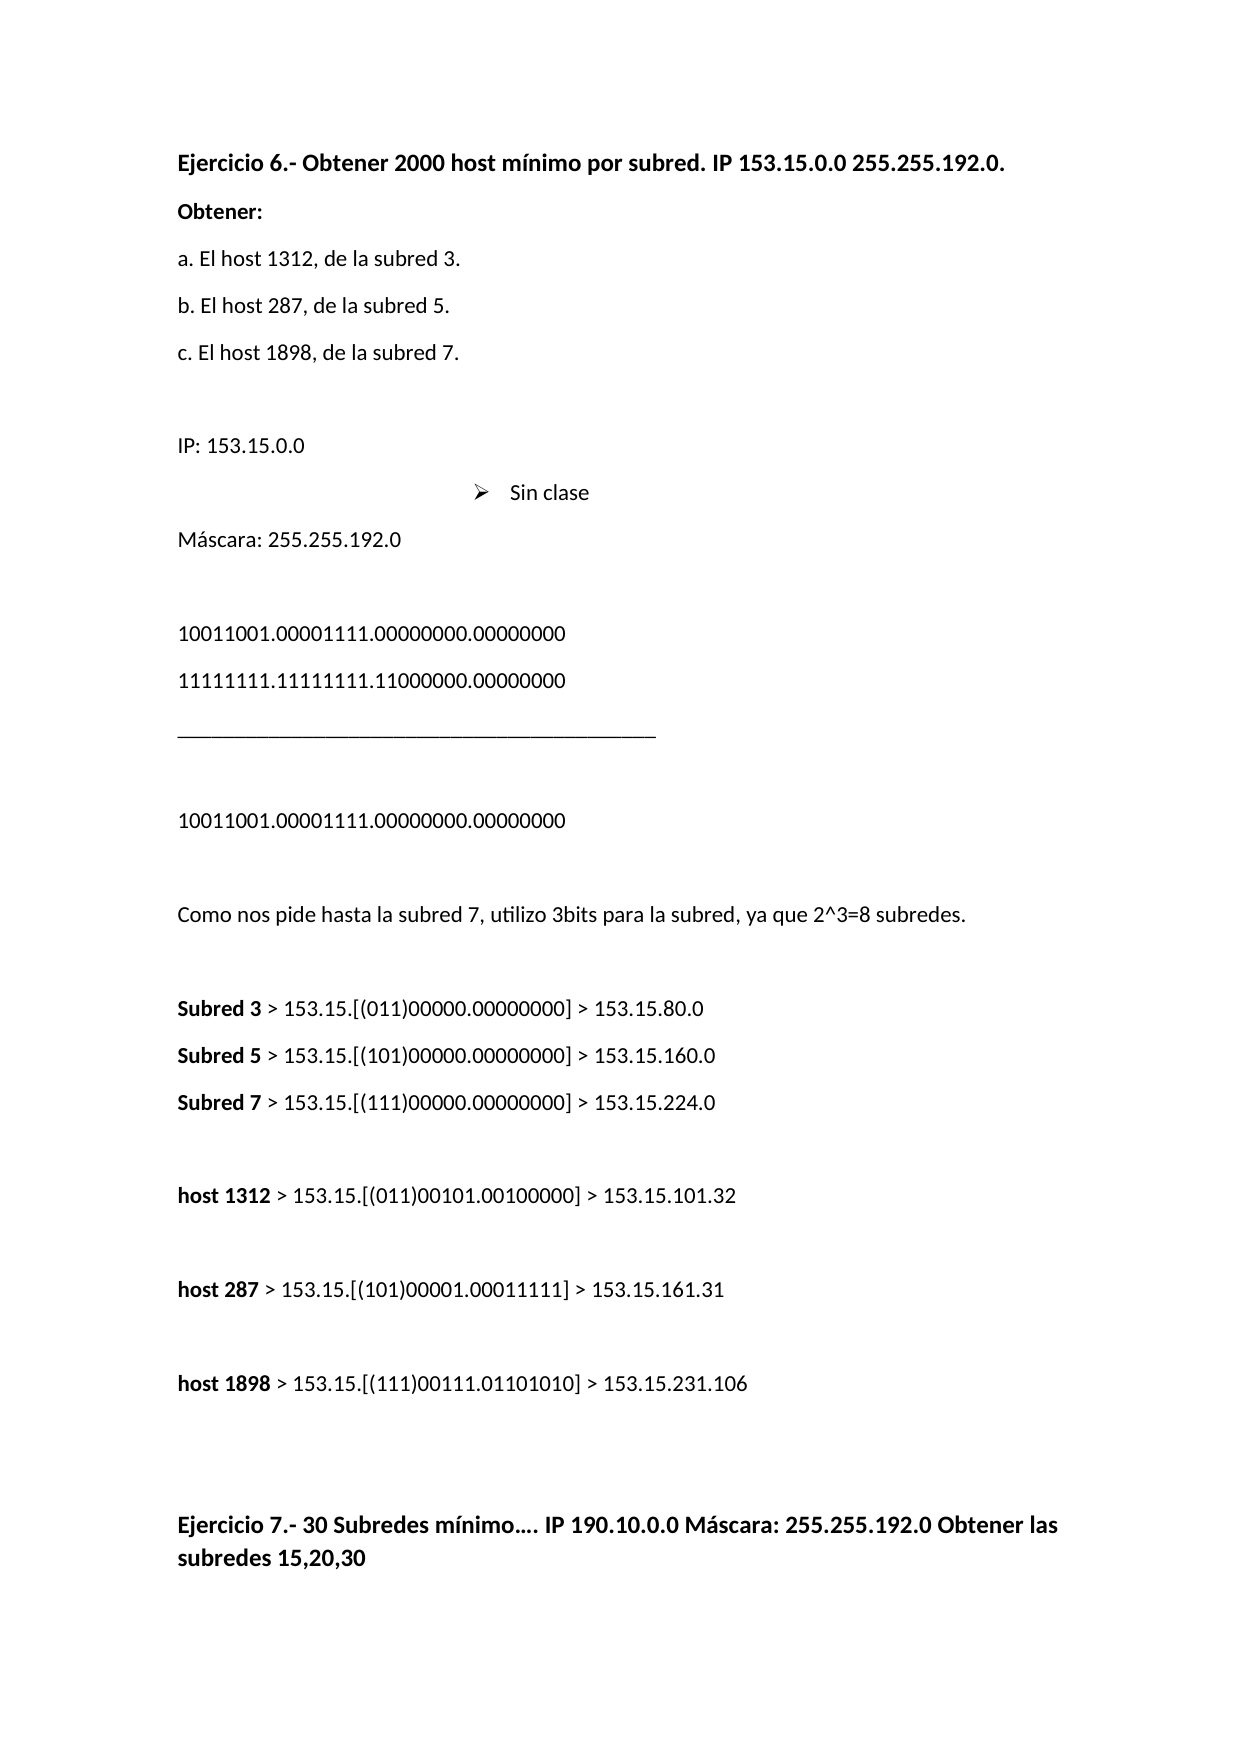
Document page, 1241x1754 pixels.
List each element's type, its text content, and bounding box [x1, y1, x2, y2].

text host 287 > 153.15.[(101)00001.00011111] > 153.15.161.31 [177, 1275, 1063, 1303]
text Subred 5 > 153.15.[(101)00000.00000000] > 153.15.160.0 [177, 1041, 1063, 1069]
text Ejercicio 6.- Obtener 2000 host mínimo por subred. IP 153.15.0.0 255.255.192.0. [177, 148, 1063, 178]
text IP: 153.15.0.0 [177, 432, 1063, 459]
text 10011001.00001111.00000000.00000000 [177, 807, 1063, 834]
text host 1312 > 153.15.[(011)00101.00100000] > 153.15.101.32 [177, 1182, 1063, 1209]
text Subred 7 > 153.15.[(111)00000.00000000] > 153.15.224.0 [177, 1088, 1063, 1116]
text host 1898 > 153.15.[(111)00111.01101010] > 153.15.231.106 [177, 1369, 1063, 1397]
text Como nos pide hasta la subred 7, utilizo 3bits para la subred, ya que 2^3=8 subredes. [177, 900, 1063, 928]
text Obtener: [177, 197, 1063, 225]
text b. El host 287, de la subred 5. [177, 291, 1063, 319]
text c. El host 1898, de la subred 7. [177, 338, 1063, 366]
text Ejercicio 7.- 30 Subredes mínimo…. IP 190.10.0.0 Máscara: 255.255.192.0 Obtener las subredes 15,20,30 [177, 1510, 1063, 1573]
text a. El host 1312, de la subred 3. [177, 244, 1063, 272]
text 10011001.00001111.00000000.00000000 [177, 619, 1063, 647]
text Máscara: 255.255.192.0 [177, 525, 1063, 553]
text 11111111.11111111.11000000.00000000 [177, 666, 1063, 694]
text __________________________________________ [177, 713, 1063, 741]
list Sin clase [472, 478, 1063, 506]
text Subred 3 > 153.15.[(011)00000.00000000] > 153.15.80.0 [177, 994, 1063, 1022]
